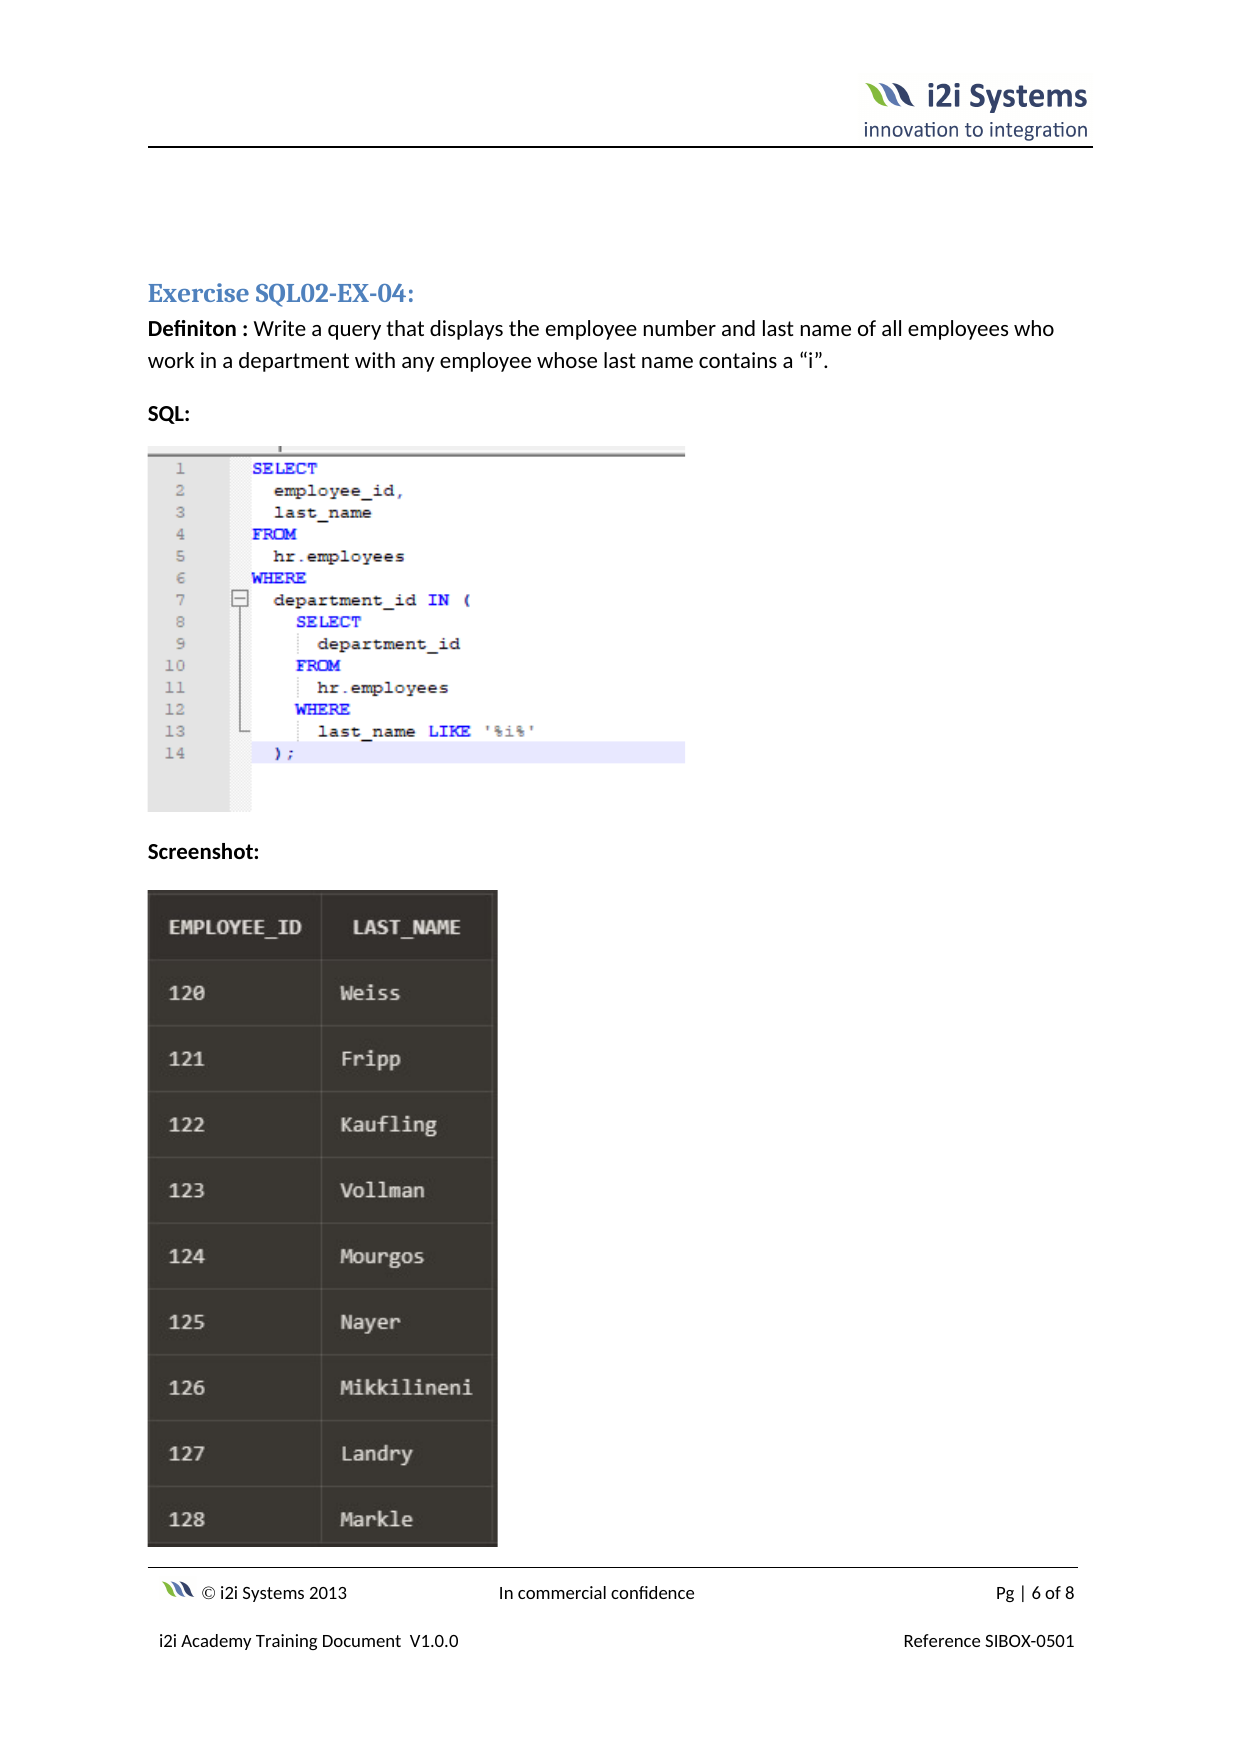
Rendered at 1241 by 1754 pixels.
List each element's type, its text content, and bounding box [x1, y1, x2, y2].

picture [158, 1576, 197, 1600]
text SQL: [148, 399, 1093, 427]
subtitle Exercise SQL02-EX-04: [148, 278, 1093, 310]
picture [147, 446, 686, 812]
text Screenshot: [148, 837, 1093, 865]
picture [857, 73, 1094, 145]
text Definiton : Write a query that displays the employee number and last name of all employees who work in a department with any employee whose last name contains a “i”. [148, 314, 1093, 374]
picture [147, 890, 498, 1547]
